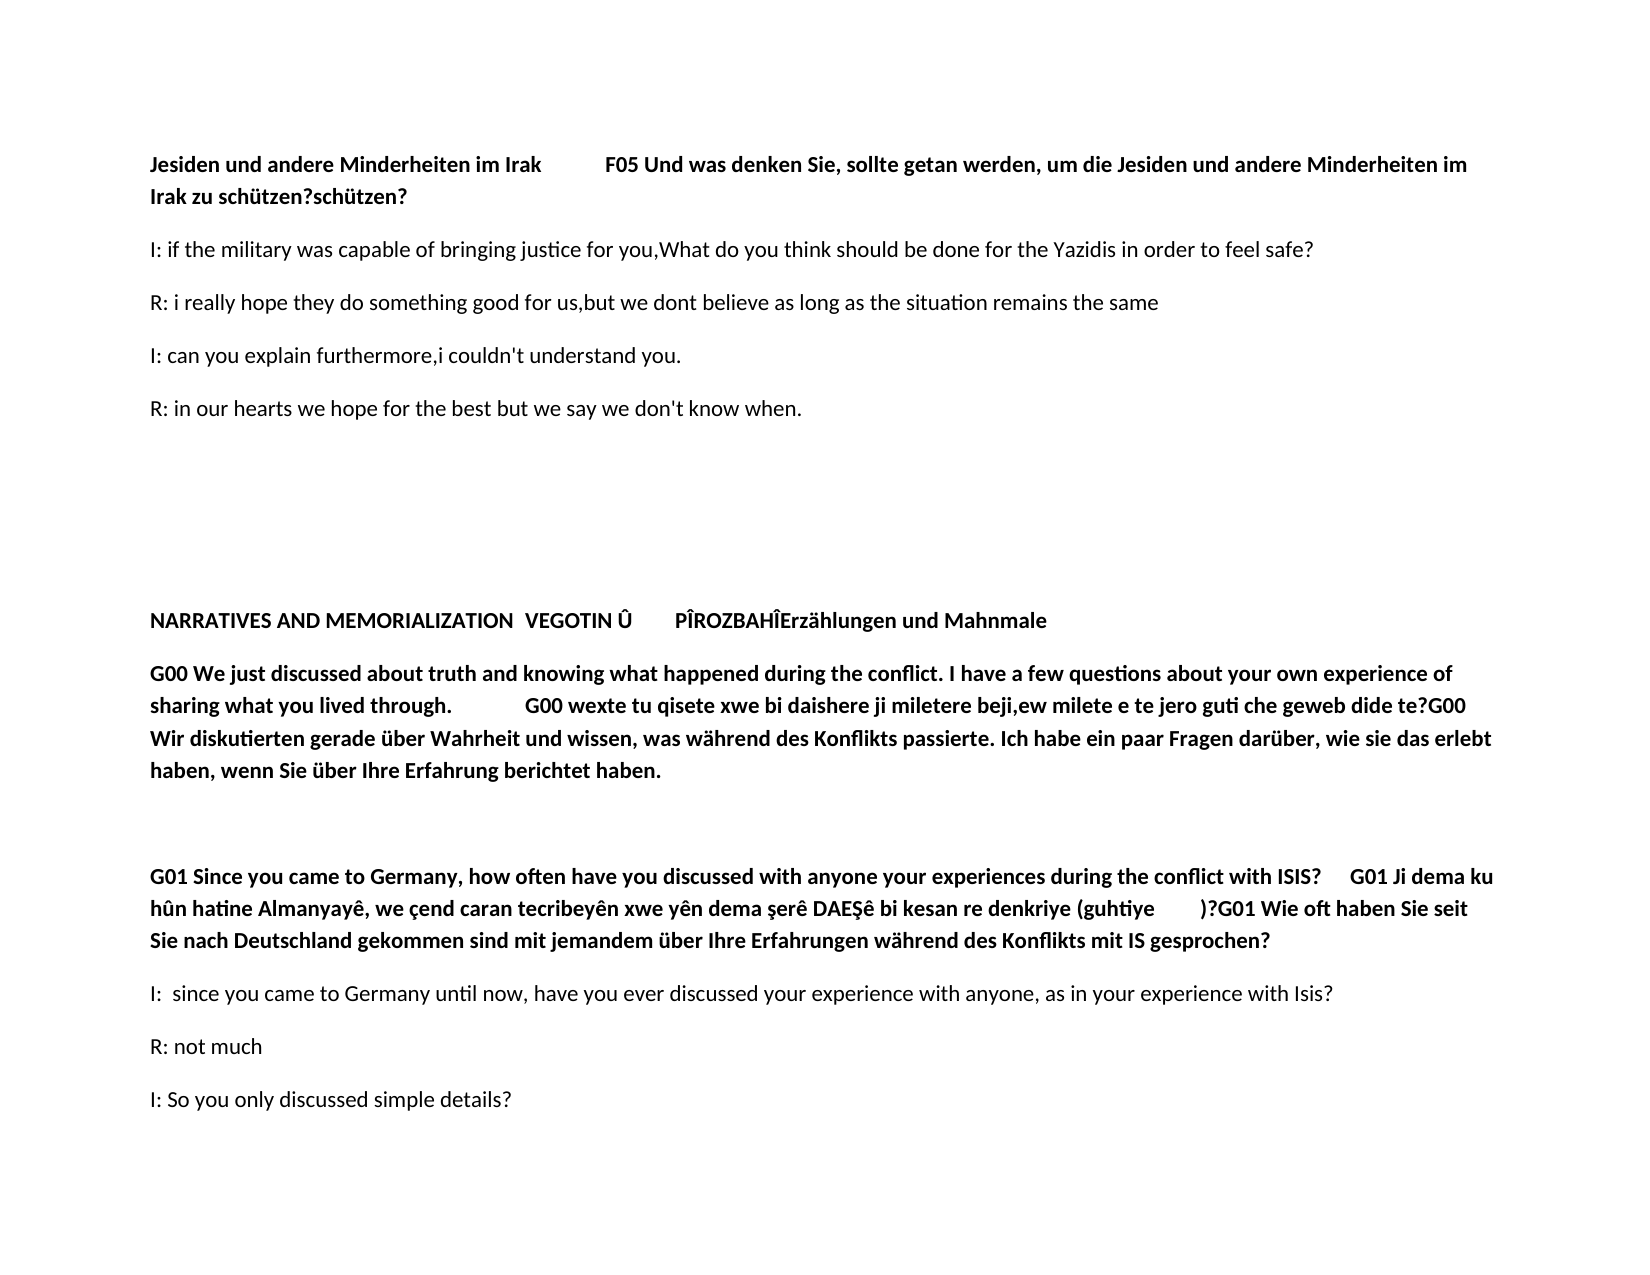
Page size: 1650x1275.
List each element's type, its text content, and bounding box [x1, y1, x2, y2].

text R: not much [150, 1032, 1500, 1060]
text G01 Since you came to Germany, how often have you discussed with anyone your experiences during the conflict with ISIS? G01 Ji dema ku hûn hatine Almanyayê, we çend caran tecribeyên xwe yên dema şerê DAEŞê bi kesan re denkriye (guhtiye )?G01 Wie oft haben Sie seit Sie nach Deutschland gekommen sind mit jemandem über Ihre Erfahrungen während des Konflikts mit IS gesprochen? [150, 862, 1500, 954]
text NARRATIVES AND MEMORIALIZATION VEGOTIN Û PÎROZBAHÎErzählungen und Mahnmale [150, 606, 1500, 634]
text I: can you explain furthermore,i couldn't understand you. [150, 341, 1500, 369]
text R: in our hearts we hope for the best but we say we don't know when. [150, 394, 1500, 422]
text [150, 150, 1500, 210]
text G00 We just discussed about truth and knowing what happened during the conflict. I have a few questions about your own experience of sharing what you lived through. G00 wexte tu qisete xwe bi daishere ji miletere beji,ew milete e te jero guti che geweb dide te?G00 Wir diskutierten gerade über Wahrheit und wissen, was während des Konflikts passierte. Ich habe ein paar Fragen darüber, wie sie das erlebt haben, wenn Sie über Ihre Erfahrung berichtet haben. [150, 659, 1500, 784]
text R: i really hope they do something good for us,but we dont believe as long as the situation remains the same [150, 288, 1500, 316]
text I: So you only discussed simple details? [150, 1085, 1500, 1113]
text I: since you came to Germany until now, have you ever discussed your experience with anyone, as in your experience with Isis? [150, 979, 1500, 1007]
text I: if the military was capable of bringing justice for you,What do you think should be done for the Yazidis in order to feel safe? [150, 235, 1500, 263]
